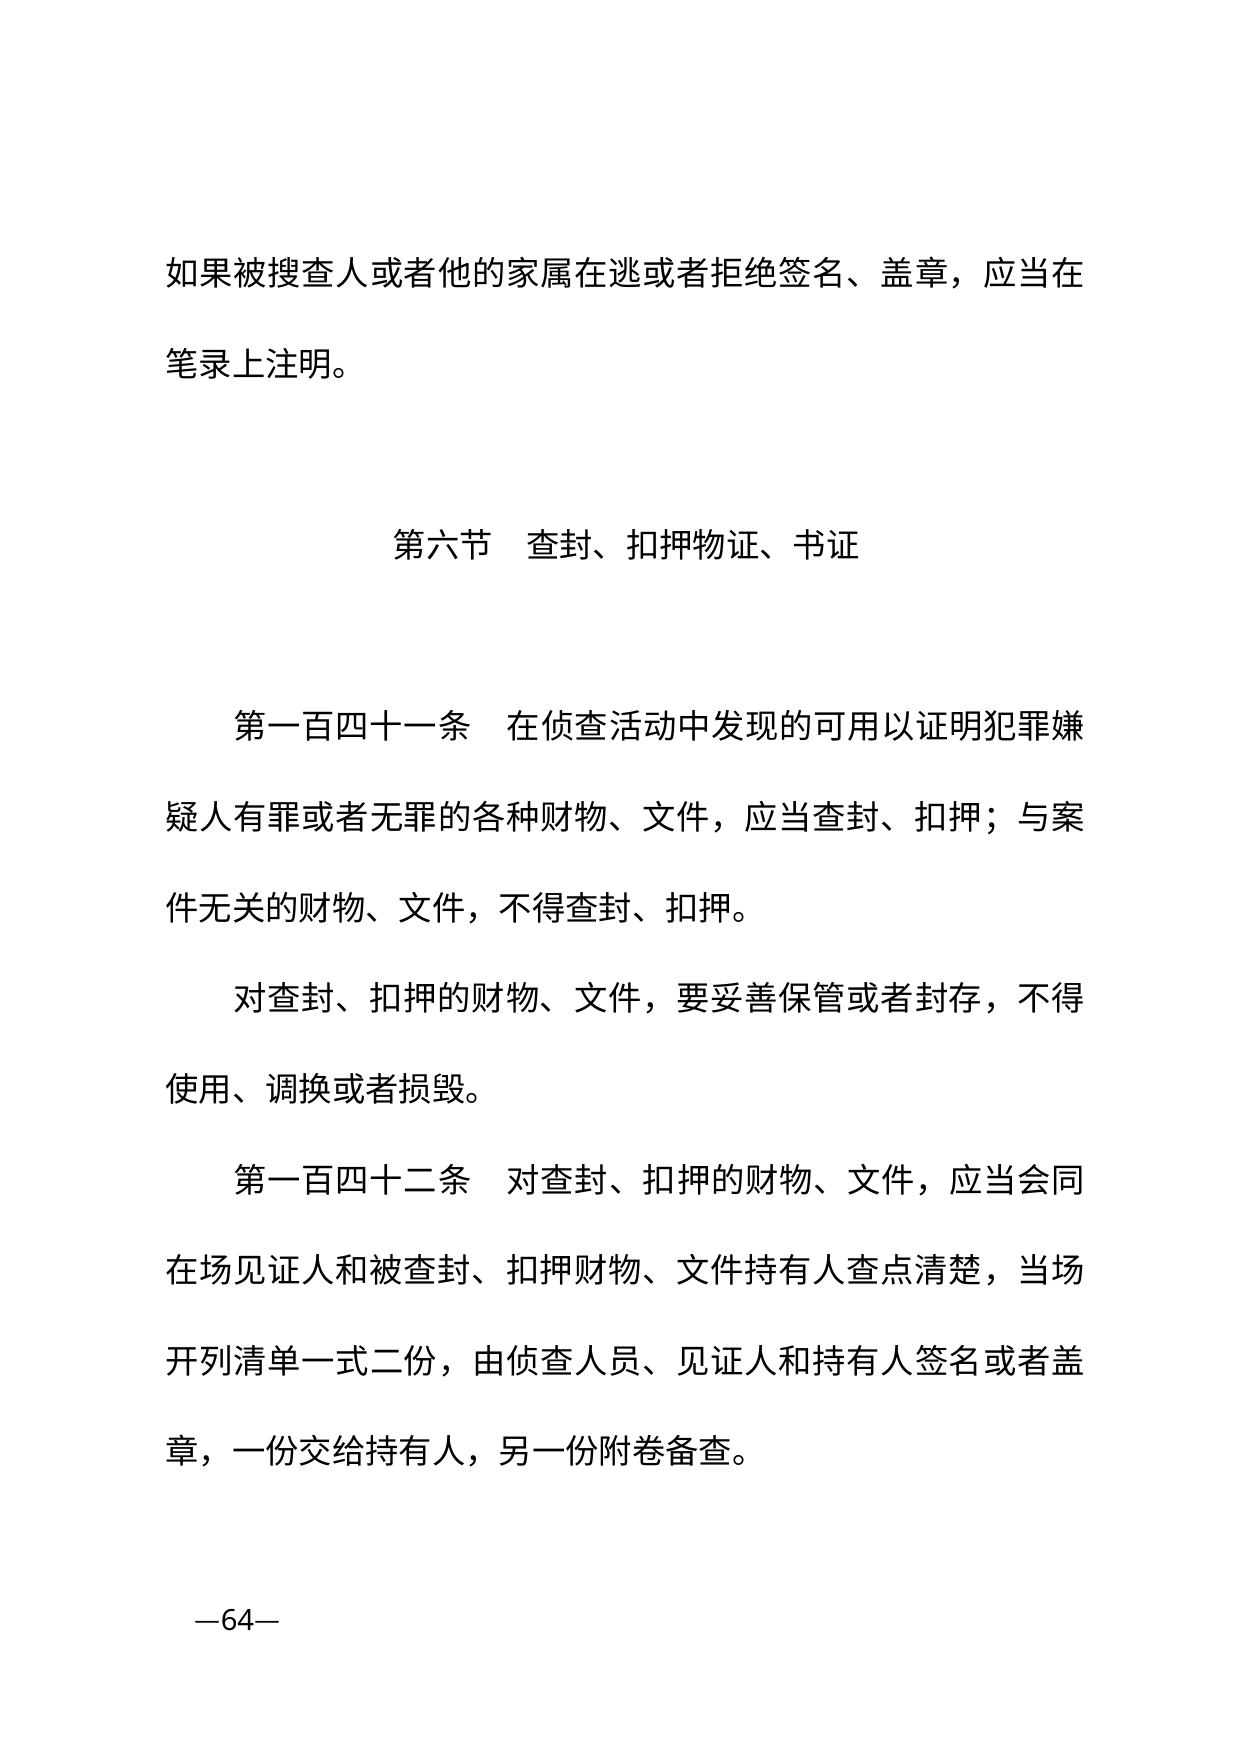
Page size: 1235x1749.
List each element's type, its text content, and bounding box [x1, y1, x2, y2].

text 第一百四十二条 对查封、扣押的财物、文件，应当会同在场见证人和被查封、扣押财物、文件持有人查点清楚，当场开列清单一式二份，由侦查人员、见证人和持有人签名或者盖章，一份交给持有人，另一份附卷备查。 [165, 1132, 1087, 1495]
text 对查封、扣押的财物、文件，要妥善保管或者封存，不得使用、调换或者损毁。 [165, 951, 1087, 1132]
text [165, 226, 1087, 407]
text 第一百四十一条 在侦查活动中发现的可用以证明犯罪嫌疑人有罪或者无罪的各种财物、文件，应当查封、扣押；与案件无关的财物、文件，不得查封、扣押。 [165, 679, 1087, 951]
text 第六节 查封、扣押物证、书证 [165, 498, 1087, 588]
